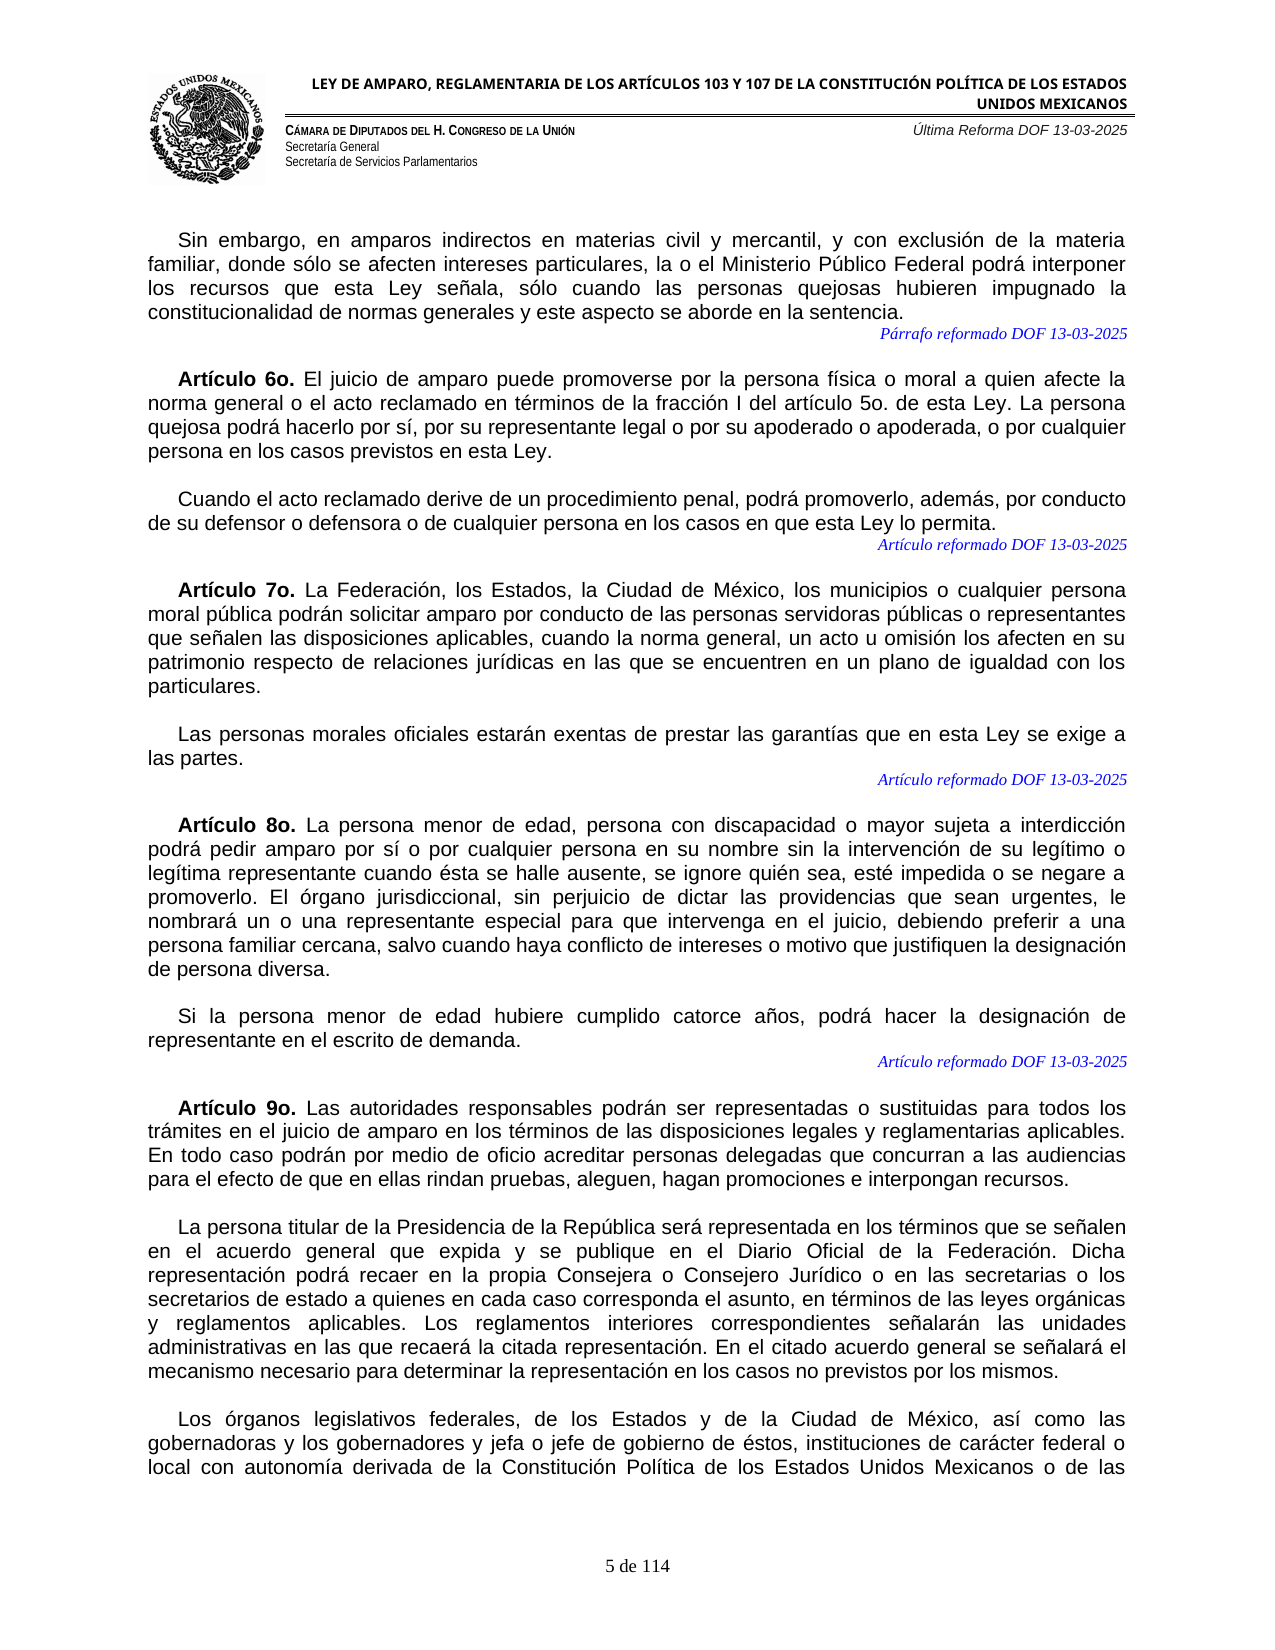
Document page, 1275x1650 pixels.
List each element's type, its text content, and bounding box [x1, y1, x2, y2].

text Sin embargo, en amparos indirectos en materias civil y mercantil, y con exclusión de la materia familiar, donde sólo se afecten intereses particulares, la o el Ministerio Público Federal podrá interponer los recursos que esta Ley señala, sólo cuando las personas quejosas hubieren impugnado la constitucionalidad de normas generales y este aspecto se aborde en la sentencia. [148, 228, 1127, 324]
text Artículo reformado DOF 13-03-2025 [148, 1052, 1127, 1071]
text La persona titular de la Presidencia de la República será representada en los términos que se señalen en el acuerdo general que expida y se publique en el Diario Oficial de la Federación. Dicha representación podrá recaer en la propia Consejera o Consejero Jurídico o en las secretarias o los secretarios de estado a quienes en cada caso corresponda el asunto, en términos de las leyes orgánicas y reglamentos aplicables. Los reglamentos interiores correspondientes señalarán las unidades administrativas en las que recaerá la citada representación. En el citado acuerdo general se señalará el mecanismo necesario para determinar la representación en los casos no previstos por los mismos. [148, 1215, 1127, 1383]
text Artículo 7o. La Federación, los Estados, la Ciudad de México, los municipios o cualquier persona moral pública podrán solicitar amparo por conducto de las personas servidoras públicas o representantes que señalen las disposiciones aplicables, cuando la norma general, un acto u omisión los afecten en su patrimonio respecto de relaciones jurídicas en las que se encuentren en un plano de igualdad con los particulares. [148, 578, 1127, 698]
text Cuando el acto reclamado derive de un procedimiento penal, podrá promoverlo, además, por conducto de su defensor o defensora o de cualquier persona en los casos en que esta Ley lo permita. [148, 487, 1127, 535]
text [148, 1407, 1127, 1479]
text Artículo 8o. La persona menor de edad, persona con discapacidad o mayor sujeta a interdicción podrá pedir amparo por sí o por cualquier persona en su nombre sin la intervención de su legítimo o legítima representante cuando ésta se halle ausente, se ignore quién sea, esté impedida o se negare a promoverlo. El órgano jurisdiccional, sin perjuicio de dictar las providencias que sean urgentes, le nombrará un o una representante especial para que intervenga en el juicio, debiendo preferir a una persona familiar cercana, salvo cuando haya conflicto de intereses o motivo que justifiquen la designación de persona diversa. [148, 813, 1127, 980]
text Artículo 6o. El juicio de amparo puede promoverse por la persona física o moral a quien afecte la norma general o el acto reclamado en términos de la fracción I del artículo 5o. de esta Ley. La persona quejosa podrá hacerlo por sí, por su representante legal o por su apoderado o apoderada, o por cualquier persona en los casos previstos en esta Ley. [148, 367, 1127, 463]
text Si la persona menor de edad hubiere cumplido catorce años, podrá hacer la designación de representante en el escrito de demanda. [148, 1004, 1127, 1052]
text Artículo reformado DOF 13-03-2025 [148, 535, 1127, 554]
text Las personas morales oficiales estarán exentas de prestar las garantías que en esta Ley se exige a las partes. [148, 722, 1127, 769]
text Artículo 9o. Las autoridades responsables podrán ser representadas o sustituidas para todos los trámites en el juicio de amparo en los términos de las disposiciones legales y reglamentarias aplicables. En todo caso podrán por medio de oficio acreditar personas delegadas que concurran a las audiencias para el efecto de que en ellas rindan pruebas, aleguen, hagan promociones e interpongan recursos. [148, 1095, 1127, 1191]
text Párrafo reformado DOF 13-03-2025 [148, 324, 1127, 343]
text Artículo reformado DOF 13-03-2025 [148, 769, 1127, 789]
